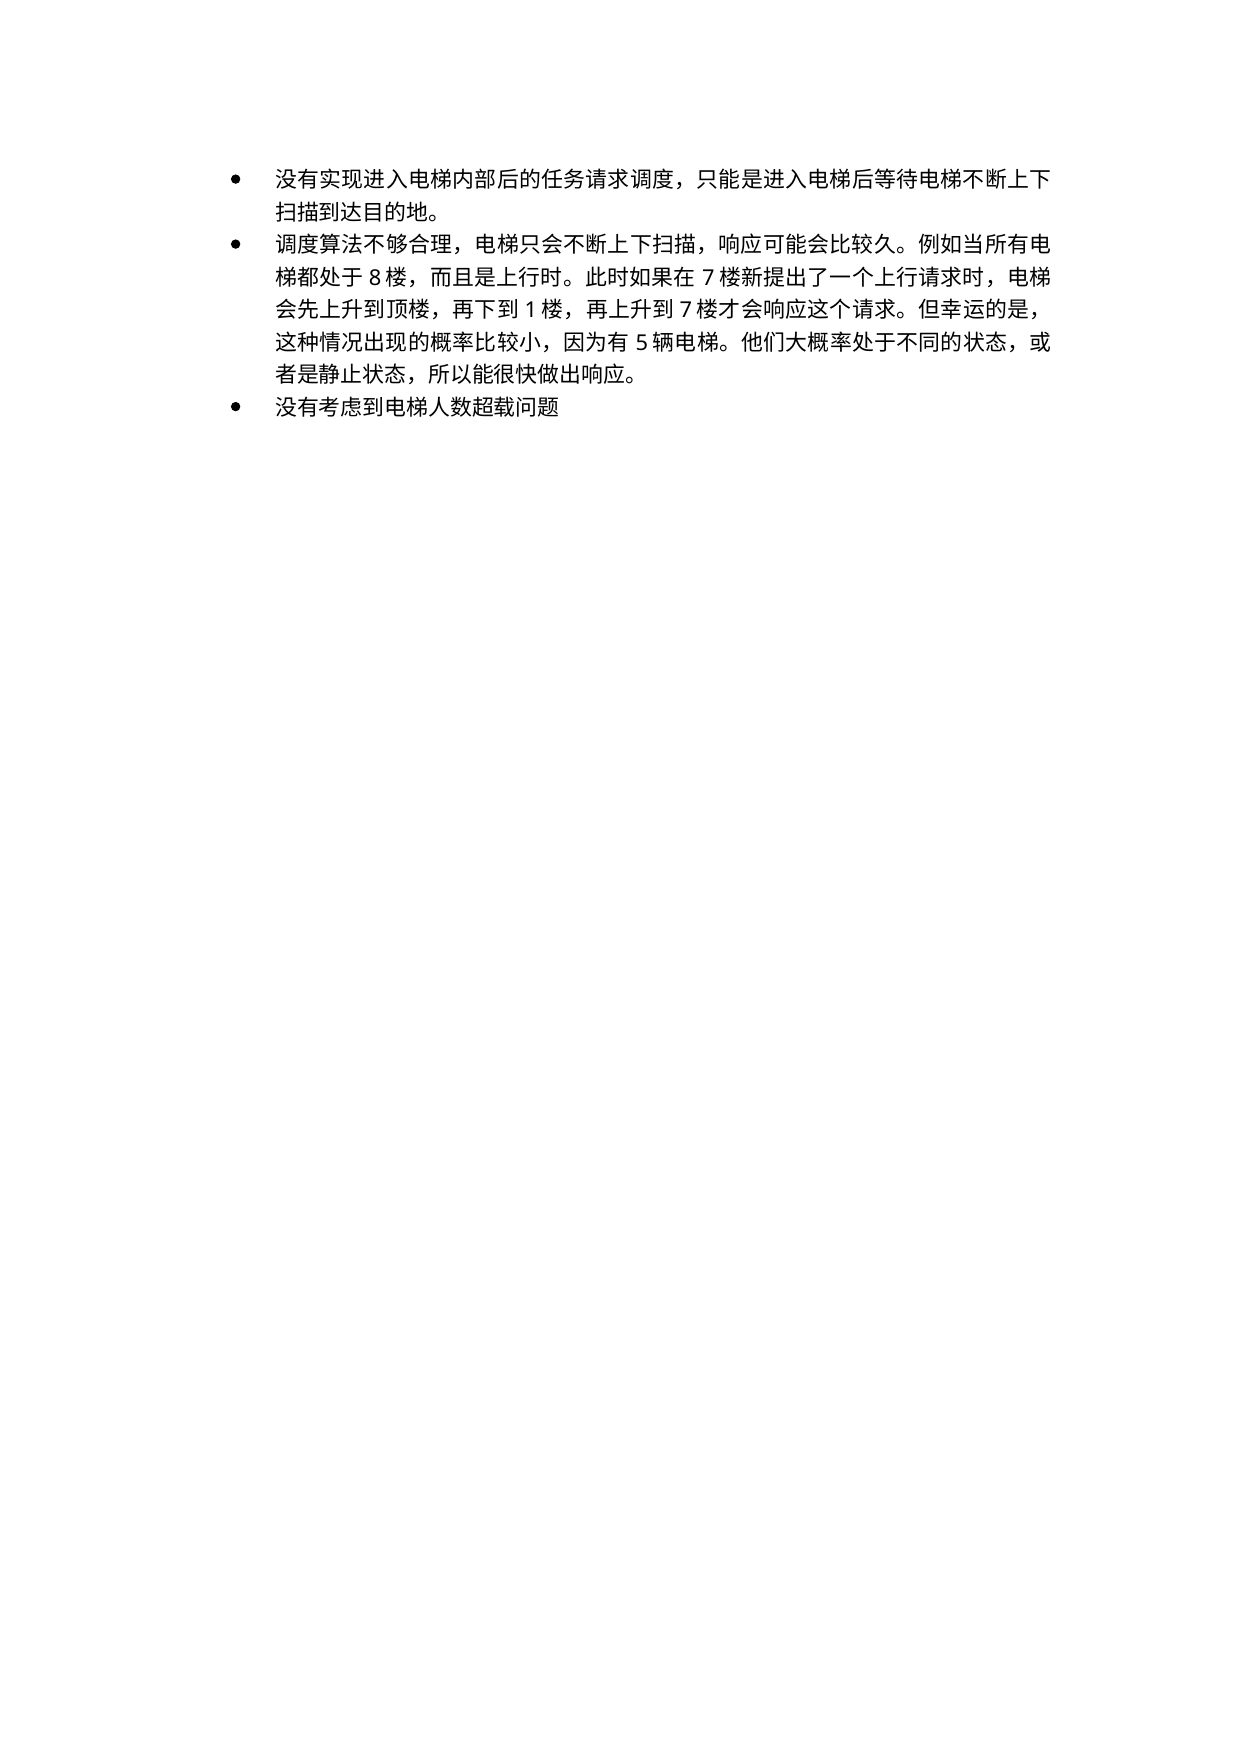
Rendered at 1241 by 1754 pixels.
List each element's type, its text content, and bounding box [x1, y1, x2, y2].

list 没有实现进入电梯内部后的任务请求调度，只能是进入电梯后等待电梯不断上下扫描到达目的地。 [231, 162, 1053, 227]
list 没有考虑到电梯人数超载问题 [231, 389, 1053, 422]
list 调度算法不够合理，电梯只会不断上下扫描，响应可能会比较久。例如当所有电梯都处于8楼，而且是上行时。此时如果在7楼新提出了一个上行请求时，电梯会先上升到顶楼，再下到1楼，再上升到7楼才会响应这个请求。但幸运的是，这种情况出现的概率比较小，因为有5辆电梯。他们大概率处于不同的状态，或者是静止状态，所以能很快做出响应。 [231, 227, 1053, 389]
